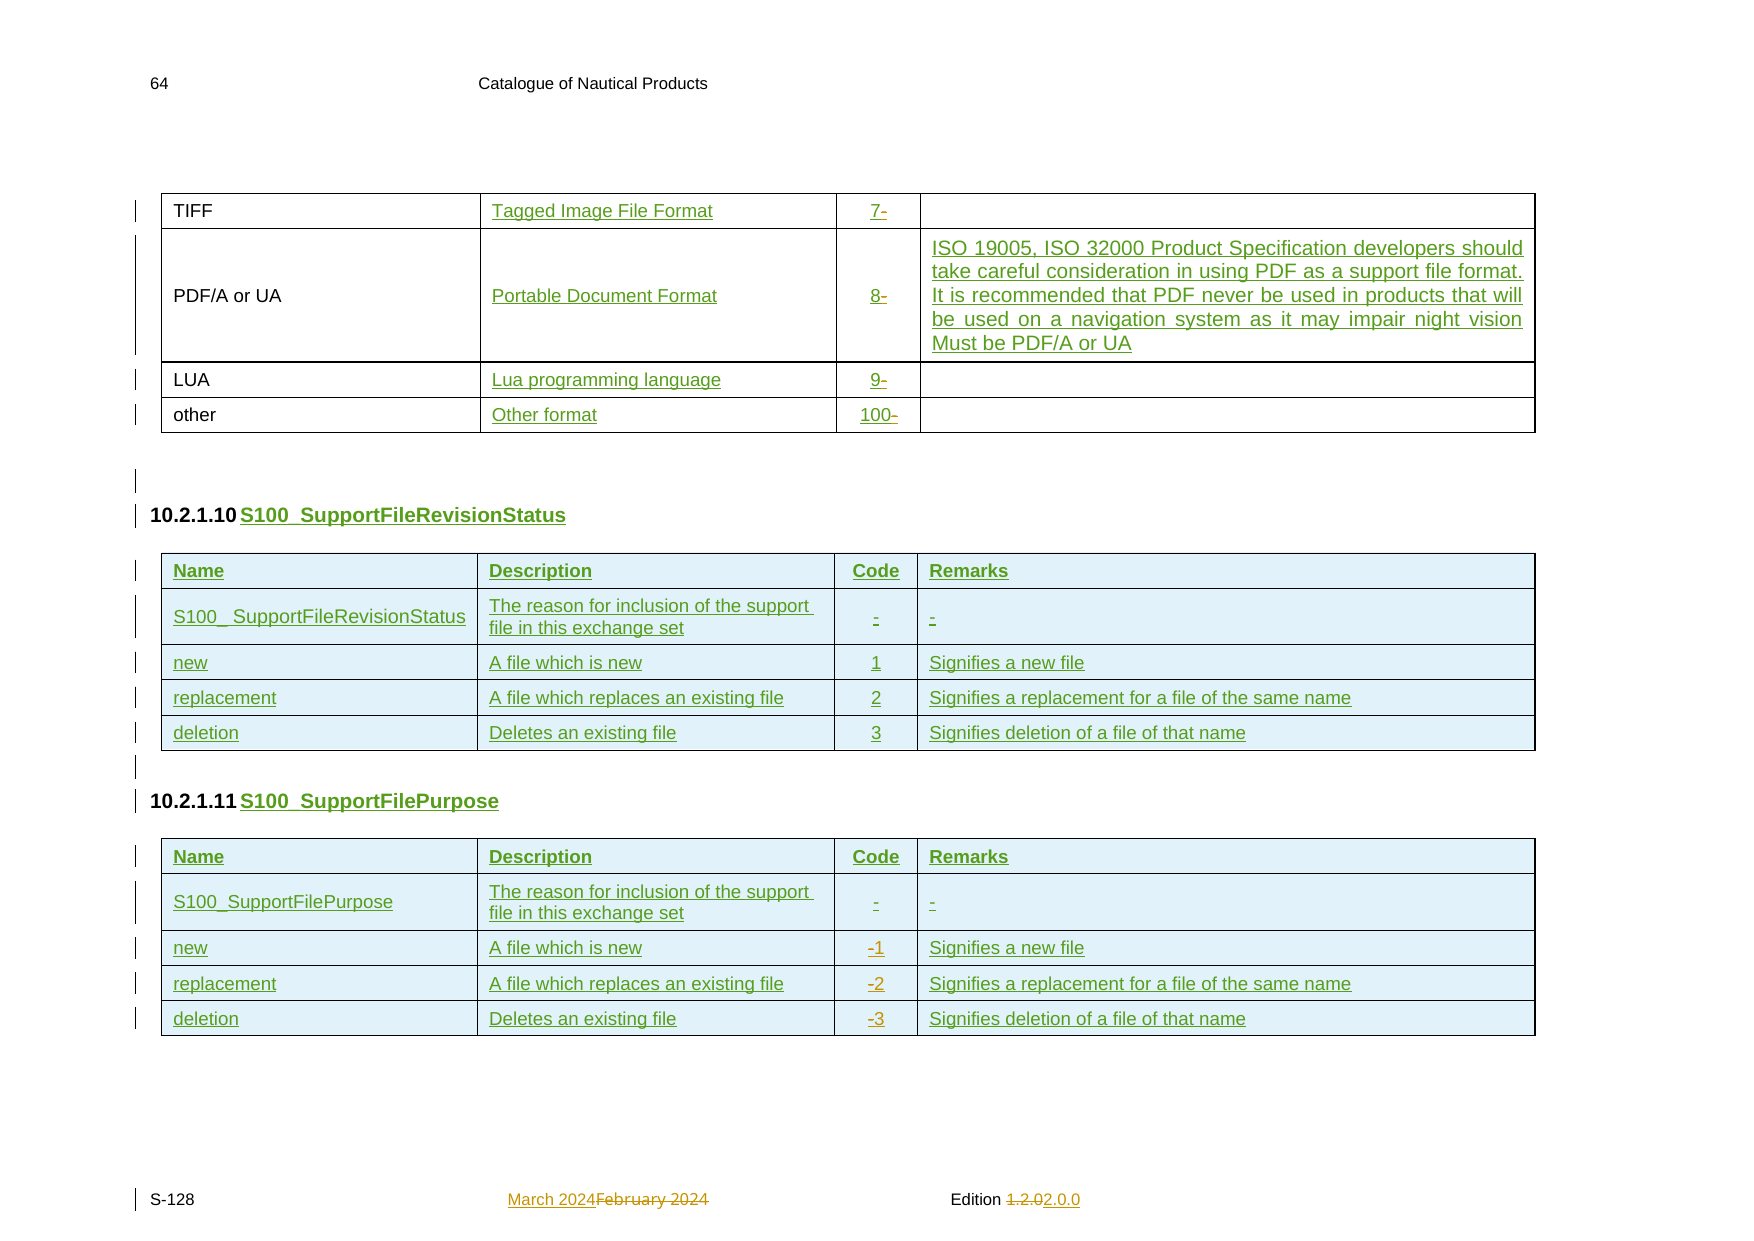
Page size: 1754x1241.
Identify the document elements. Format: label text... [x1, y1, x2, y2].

table_cell [481, 363, 836, 397]
table_cell PDF/A or UA [162, 229, 480, 361]
table_cell LUA [162, 363, 480, 397]
table_cell [837, 398, 920, 432]
table_cell [481, 229, 836, 361]
table_cell [921, 194, 1534, 228]
table_cell [837, 229, 920, 361]
table_cell [837, 363, 920, 397]
table_cell [837, 194, 920, 228]
table_cell TIFF [162, 194, 480, 228]
table_cell [481, 194, 836, 228]
table_cell [481, 398, 836, 432]
table_cell [921, 363, 1534, 397]
table_cell other [162, 398, 480, 432]
table_cell [921, 398, 1534, 432]
table_cell [921, 229, 1534, 361]
